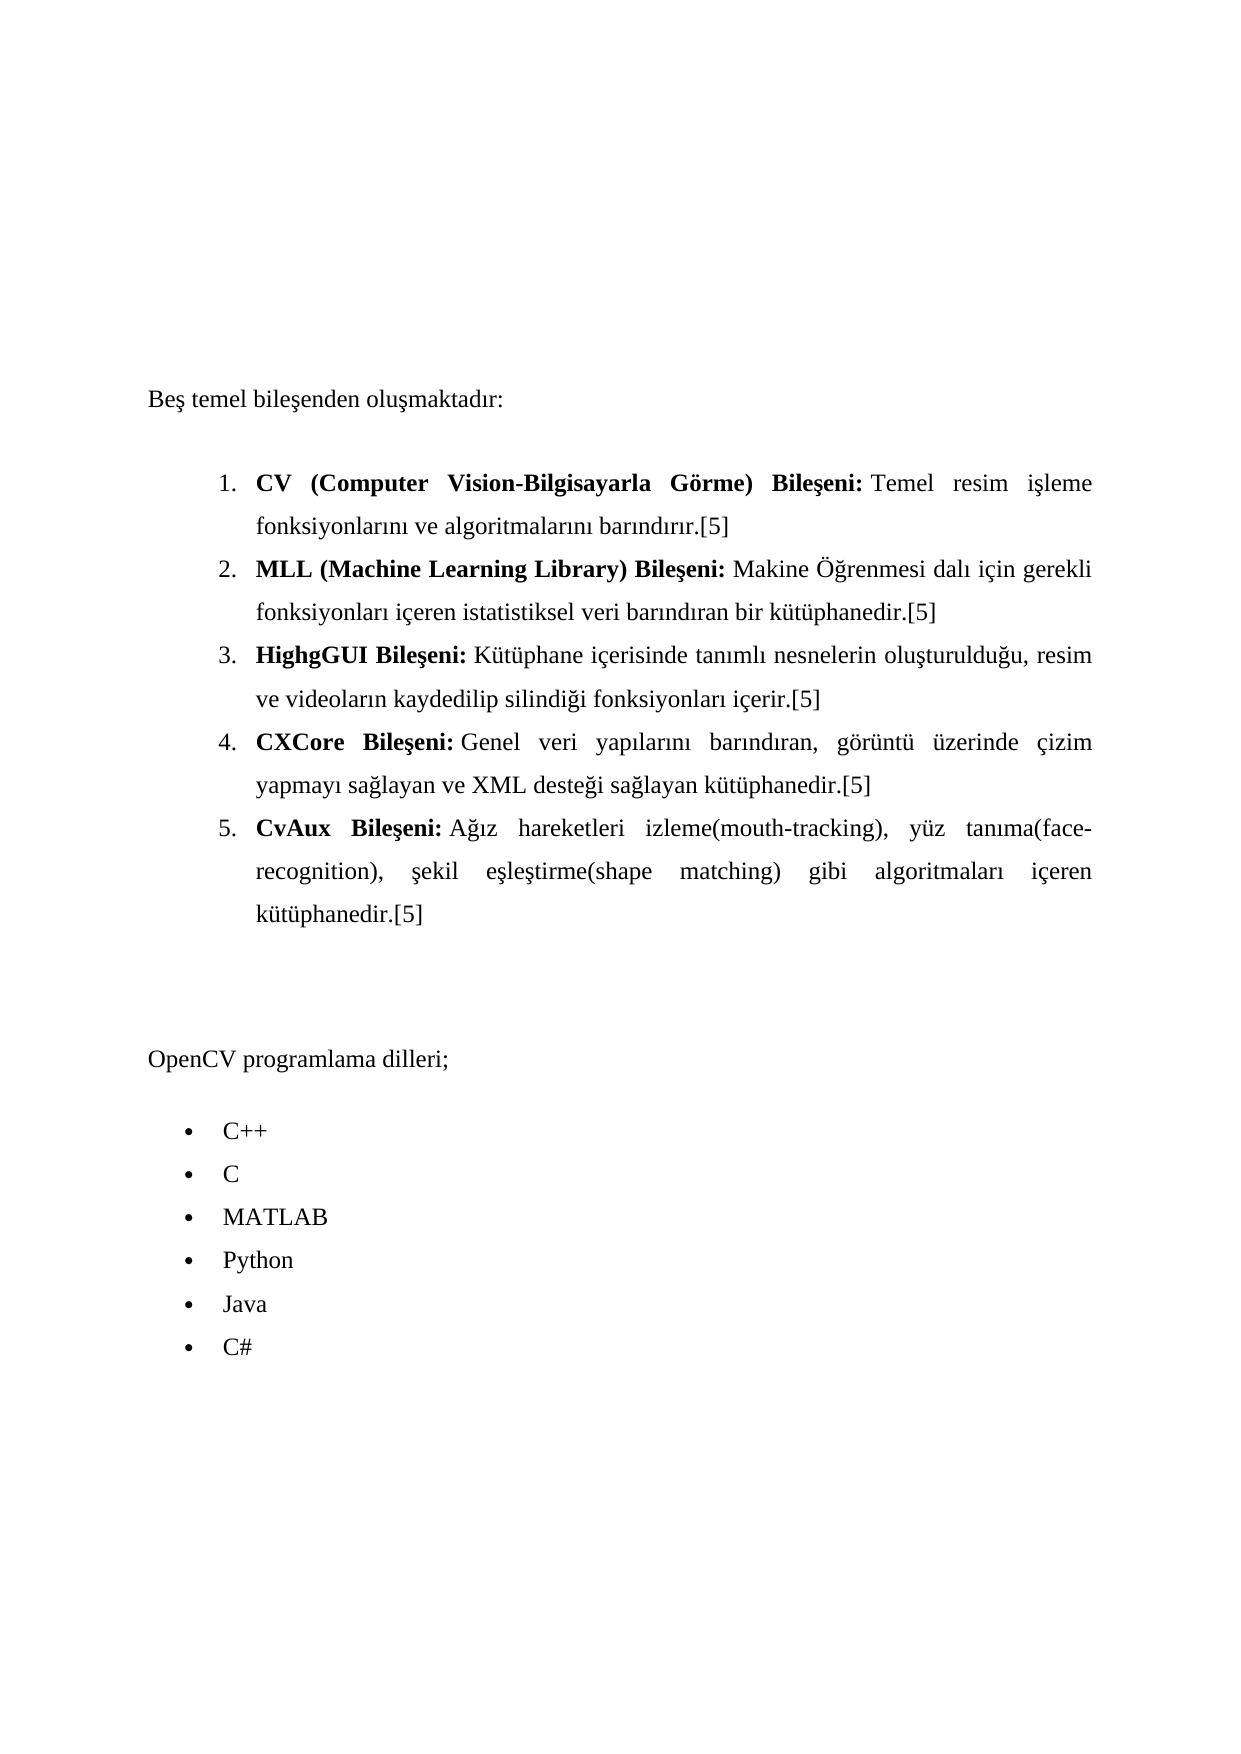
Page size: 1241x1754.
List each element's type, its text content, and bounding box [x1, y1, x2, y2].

list MLL (Machine Learning Library) Bileşeni: Makine Öğrenmesi dalı için gerekli fonksiyonları içeren istatistiksel veri barındıran bir kütüphanedir.[5] [218, 554, 1092, 626]
list C++ [185, 1116, 1092, 1145]
list Python [185, 1246, 1092, 1274]
list CvAux Bileşeni: Ağız hareketleri izleme(mouth-tracking), yüz tanıma(face-recognition), şekil eşleştirme(shape matching) gibi algoritmaları içeren kütüphanedir.[5] [218, 813, 1092, 928]
list Java [185, 1289, 1092, 1317]
list CXCore Bileşeni: Genel veri yapılarını barındıran, görüntü üzerinde çizim yapmayı sağlayan ve XML desteği sağlayan kütüphanedir.[5] [218, 727, 1092, 799]
text Beş temel bileşenden oluşmaktadır: [148, 384, 1092, 413]
text OpenCV programlama dilleri; [148, 1044, 1092, 1073]
list MATLAB [185, 1202, 1092, 1231]
list C# [185, 1332, 1092, 1361]
list C [185, 1159, 1092, 1188]
list HighgGUI Bileşeni: Kütüphane içerisinde tanımlı nesnelerin oluşturulduğu, resim ve videoların kaydedilip silindiği fonksiyonları içerir.[5] [218, 641, 1092, 712]
list CV (Computer Vision-Bilgisayarla Görme) Bileşeni: Temel resim işleme fonksiyonlarını ve algoritmalarını barındırır.[5] [218, 468, 1092, 540]
